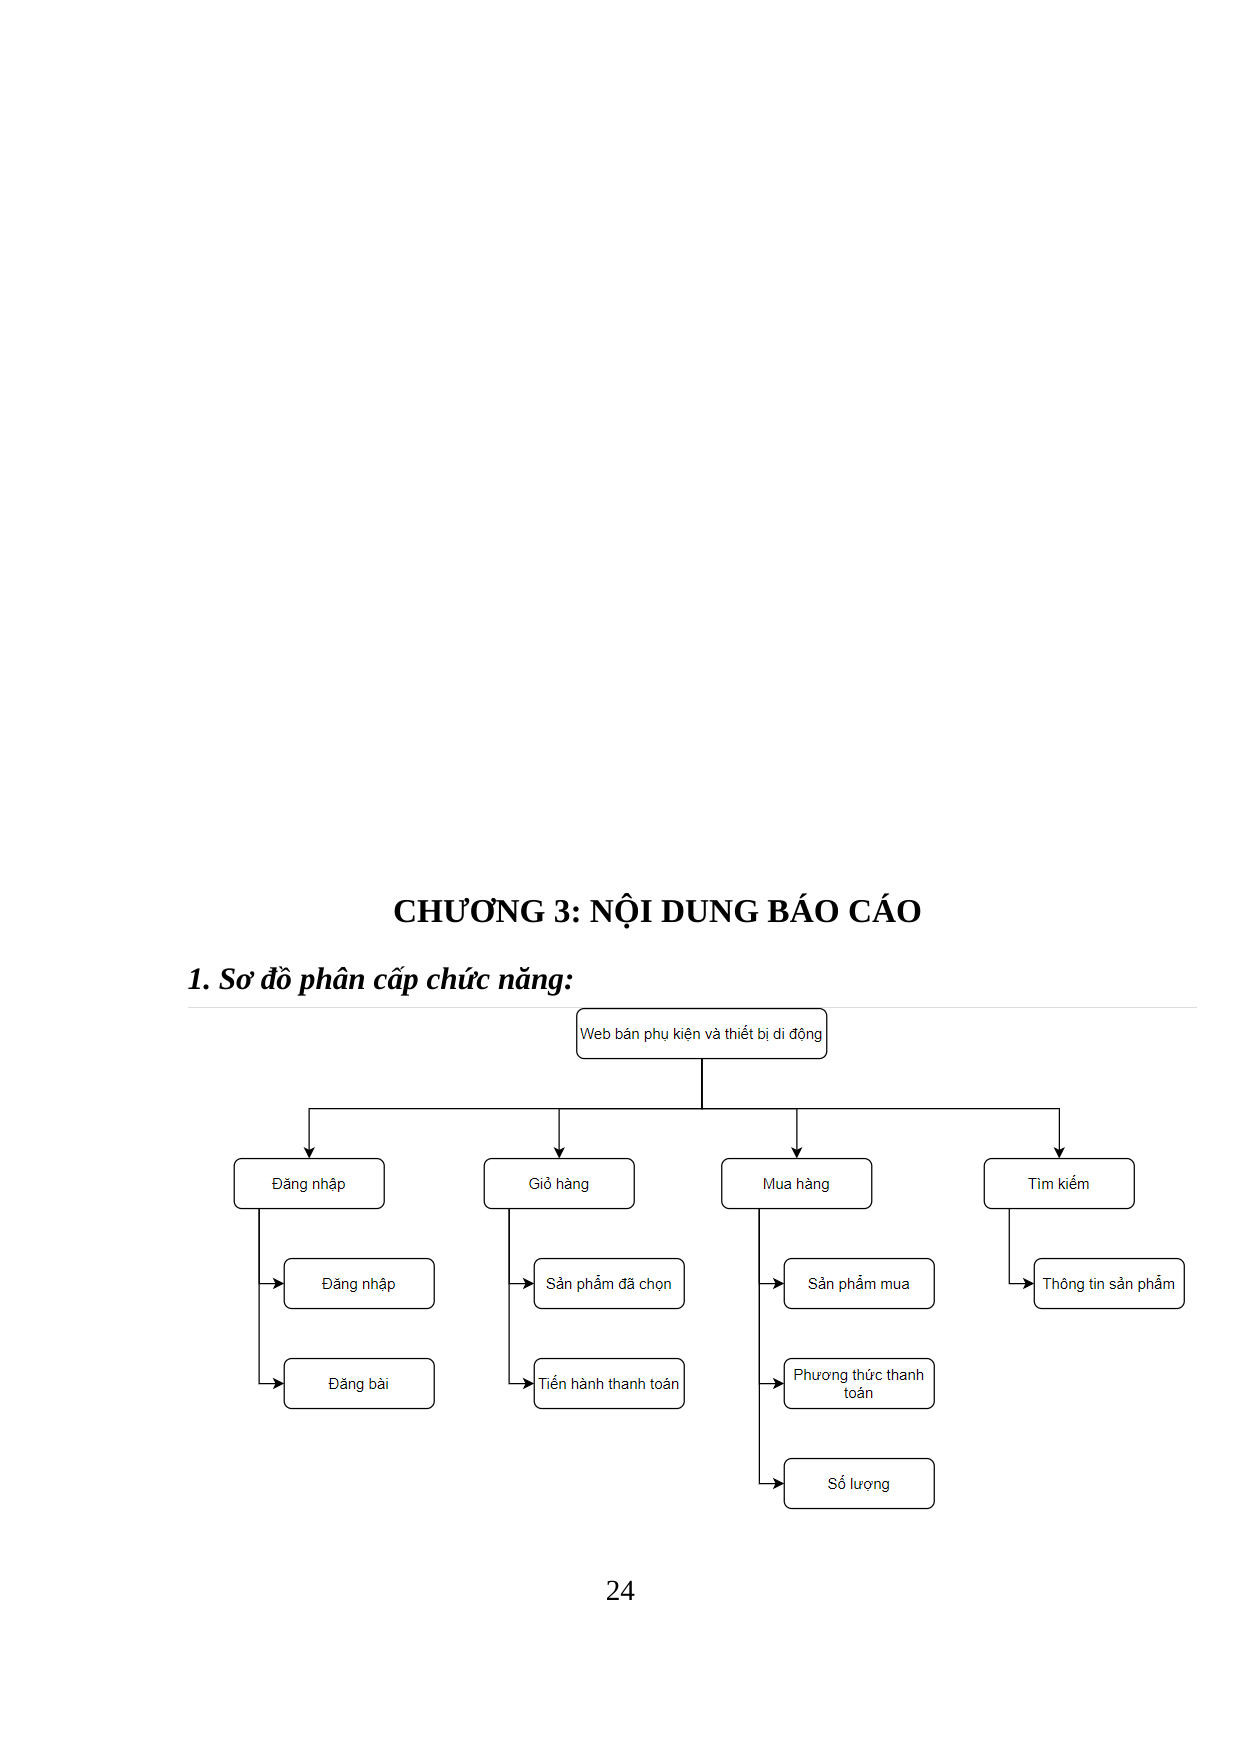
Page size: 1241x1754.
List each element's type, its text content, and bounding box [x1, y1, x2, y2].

picture [187, 1007, 1197, 1512]
subtitle 1. Sơ đồ phân cấp chức năng: [112, 960, 1128, 996]
subtitle CHƯƠNG 3: NỘI DUNG BÁO CÁO [112, 891, 1128, 929]
